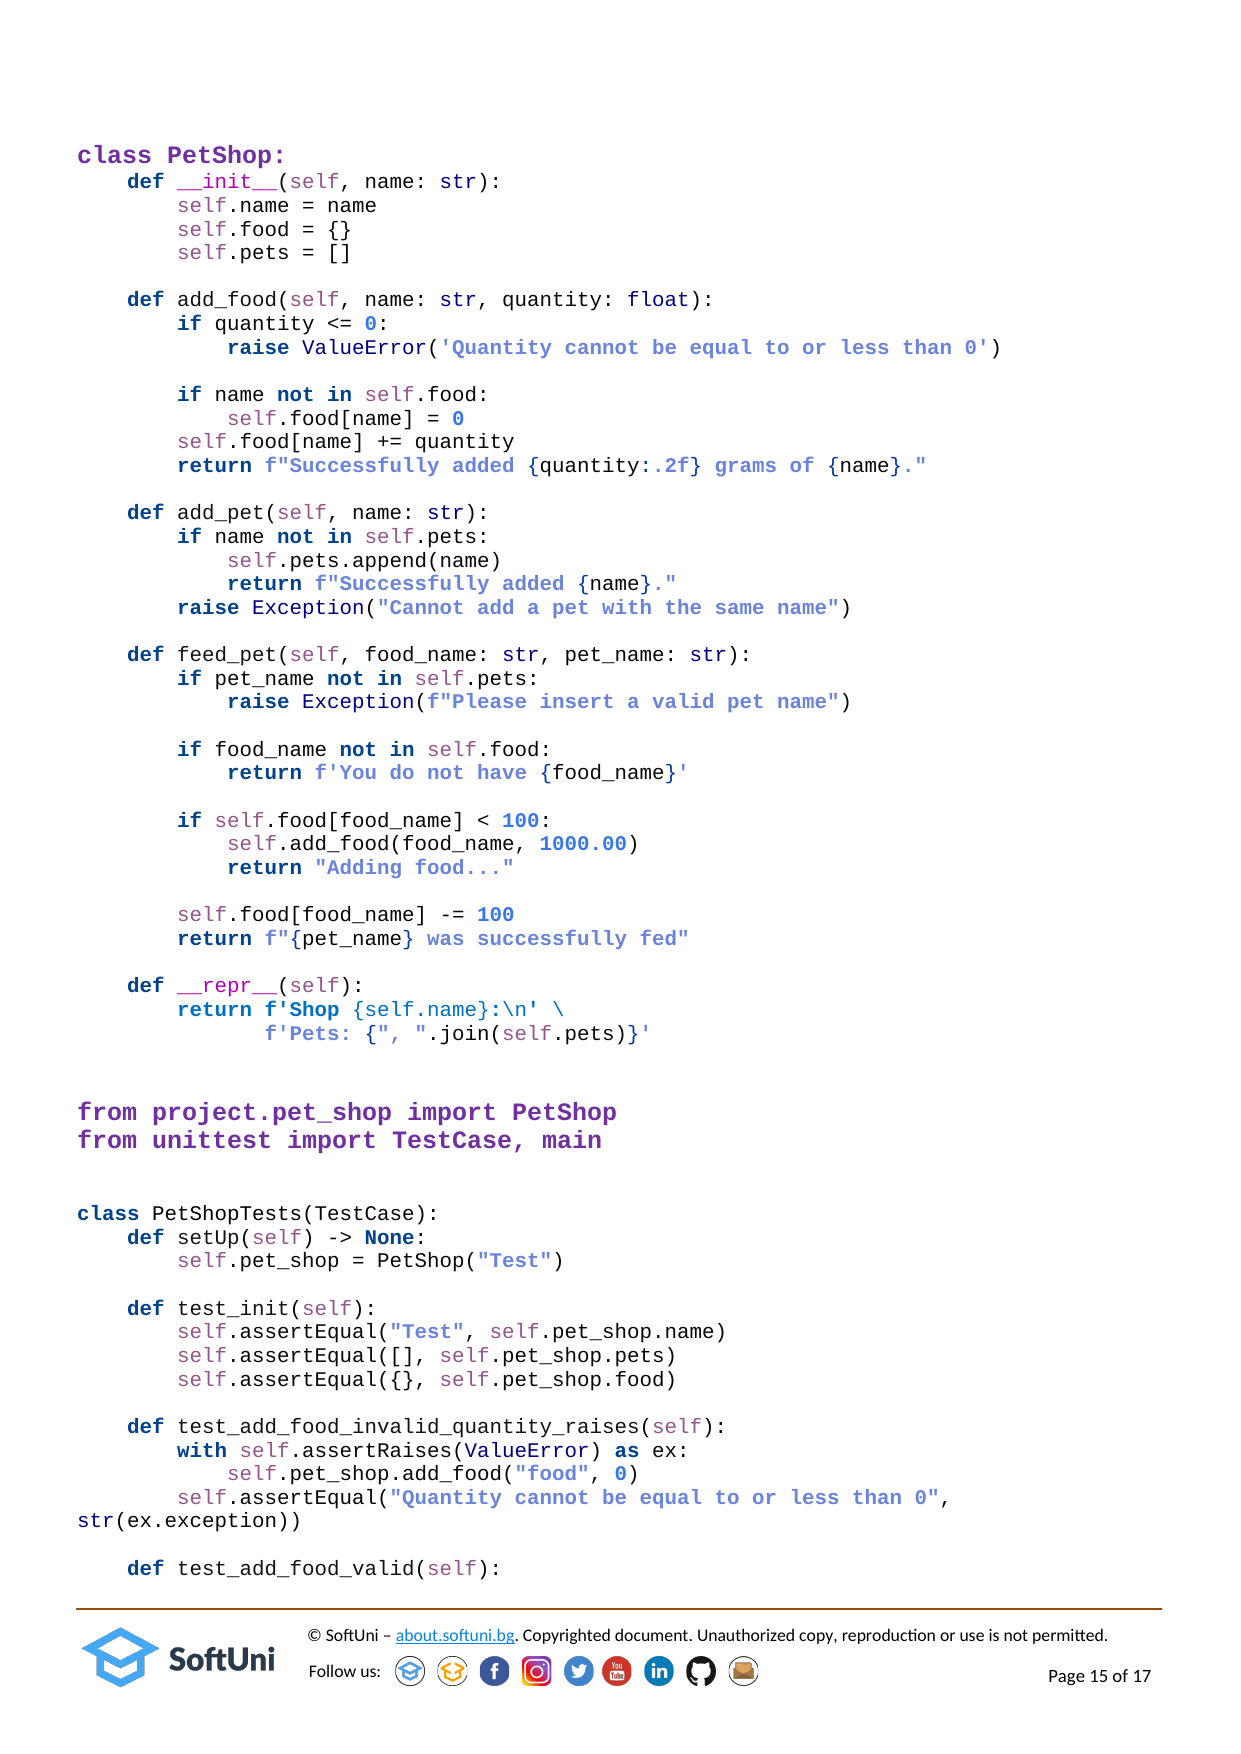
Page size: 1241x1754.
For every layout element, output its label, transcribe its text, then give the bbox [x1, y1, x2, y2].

picture [644, 1656, 653, 1665]
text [77, 1099, 1163, 1581]
text class PetShop: def __init__(self, name: str): self.name = name self.food = {} self.pets = [] def add_food(self, name: str, quantity: float): if quantity <= 0: raise ValueError('Quantity cannot be equal to or less than 0') if name not in self.food: self.food[name] = 0 self.food[name] += quantity return f"Successfully added {quantity:.2f} grams of {name}." def add_pet(self, name: str): if name not in self.pets: self.pets.append(name) return f"Successfully added {name}." raise Exception("Cannot add a pet with the same name") def feed_pet(self, food_name: str, pet_name: str): if pet_name not in self.pets: raise Exception(f"Please insert a valid pet name") if food_name not in self.food: return f'You do not have {food_name}' if self.food[food_name] < 100: self.add_food(food_name, 1000.00) return "Adding food..." self.food[food_name] -= 100 return f"{pet_name} was successfully fed" def __repr__(self): return f'Shop {self.name}:\n' \ f'Pets: {", ".join(self.pets)}' [77, 143, 1163, 1046]
picture [644, 1677, 653, 1686]
picture [665, 1677, 674, 1686]
picture [665, 1656, 674, 1665]
picture [686, 1656, 716, 1686]
picture [564, 1656, 594, 1686]
picture [395, 1656, 425, 1686]
picture [75, 1621, 281, 1693]
picture [437, 1656, 468, 1686]
picture [479, 1656, 510, 1686]
picture [522, 1656, 552, 1686]
picture [602, 1656, 632, 1686]
picture [728, 1656, 759, 1686]
picture [658, 1668, 667, 1678]
